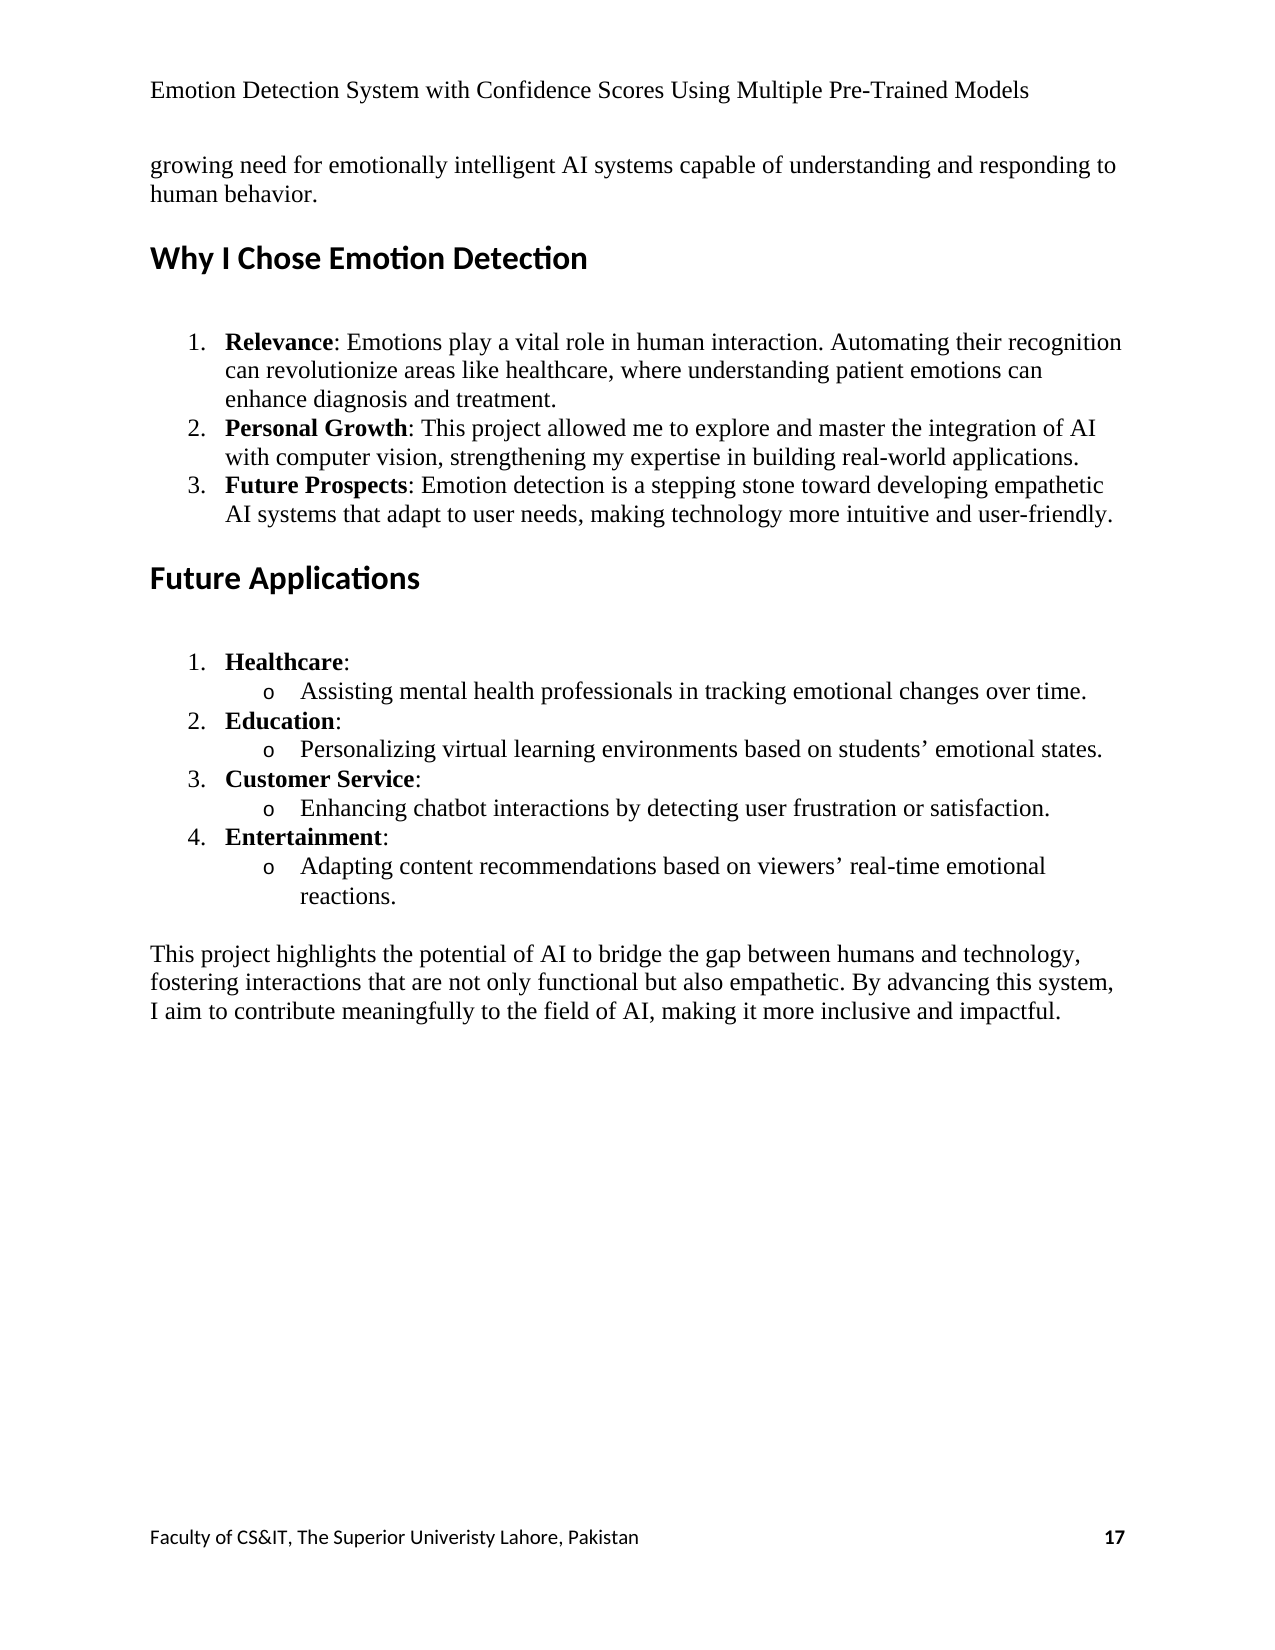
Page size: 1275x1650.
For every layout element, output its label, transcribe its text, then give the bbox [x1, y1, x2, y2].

subtitle Future Applications [150, 557, 1125, 598]
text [150, 150, 1125, 207]
list Education: [187, 706, 1125, 734]
list Personal Growth: This project allowed me to explore and master the integration of AI with computer vision, strengthening my expertise in building real-world applications. [187, 413, 1125, 471]
list Future Prospects: Emotion detection is a stepping stone toward developing empathetic AI systems that adapt to user needs, making technology more intuitive and user-friendly. [187, 471, 1125, 528]
text This project highlights the potential of AI to bridge the gap between humans and technology, fostering interactions that are not only functional but also empathetic. By advancing this system, I aim to contribute meaningfully to the field of AI, making it more inclusive and impactful. [150, 939, 1125, 1025]
list Assisting mental health professionals in tracking emotional changes over time. [262, 676, 1125, 706]
list Adapting content recommendations based on viewers’ real-time emotional reactions. [262, 851, 1125, 909]
list Healthcare: [187, 647, 1125, 676]
subtitle Why I Chose Emotion Detection [150, 237, 1125, 277]
list Entertainment: [187, 822, 1125, 851]
list Customer Service: [187, 764, 1125, 793]
list Enhancing chatbot interactions by detecting user frustration or satisfaction. [262, 793, 1125, 822]
list Personalizing virtual learning environments based on students’ emotional states. [262, 734, 1125, 764]
list Relevance: Emotions play a vital role in human interaction. Automating their recognition can revolutionize areas like healthcare, where understanding patient emotions can enhance diagnosis and treatment. [187, 327, 1125, 413]
